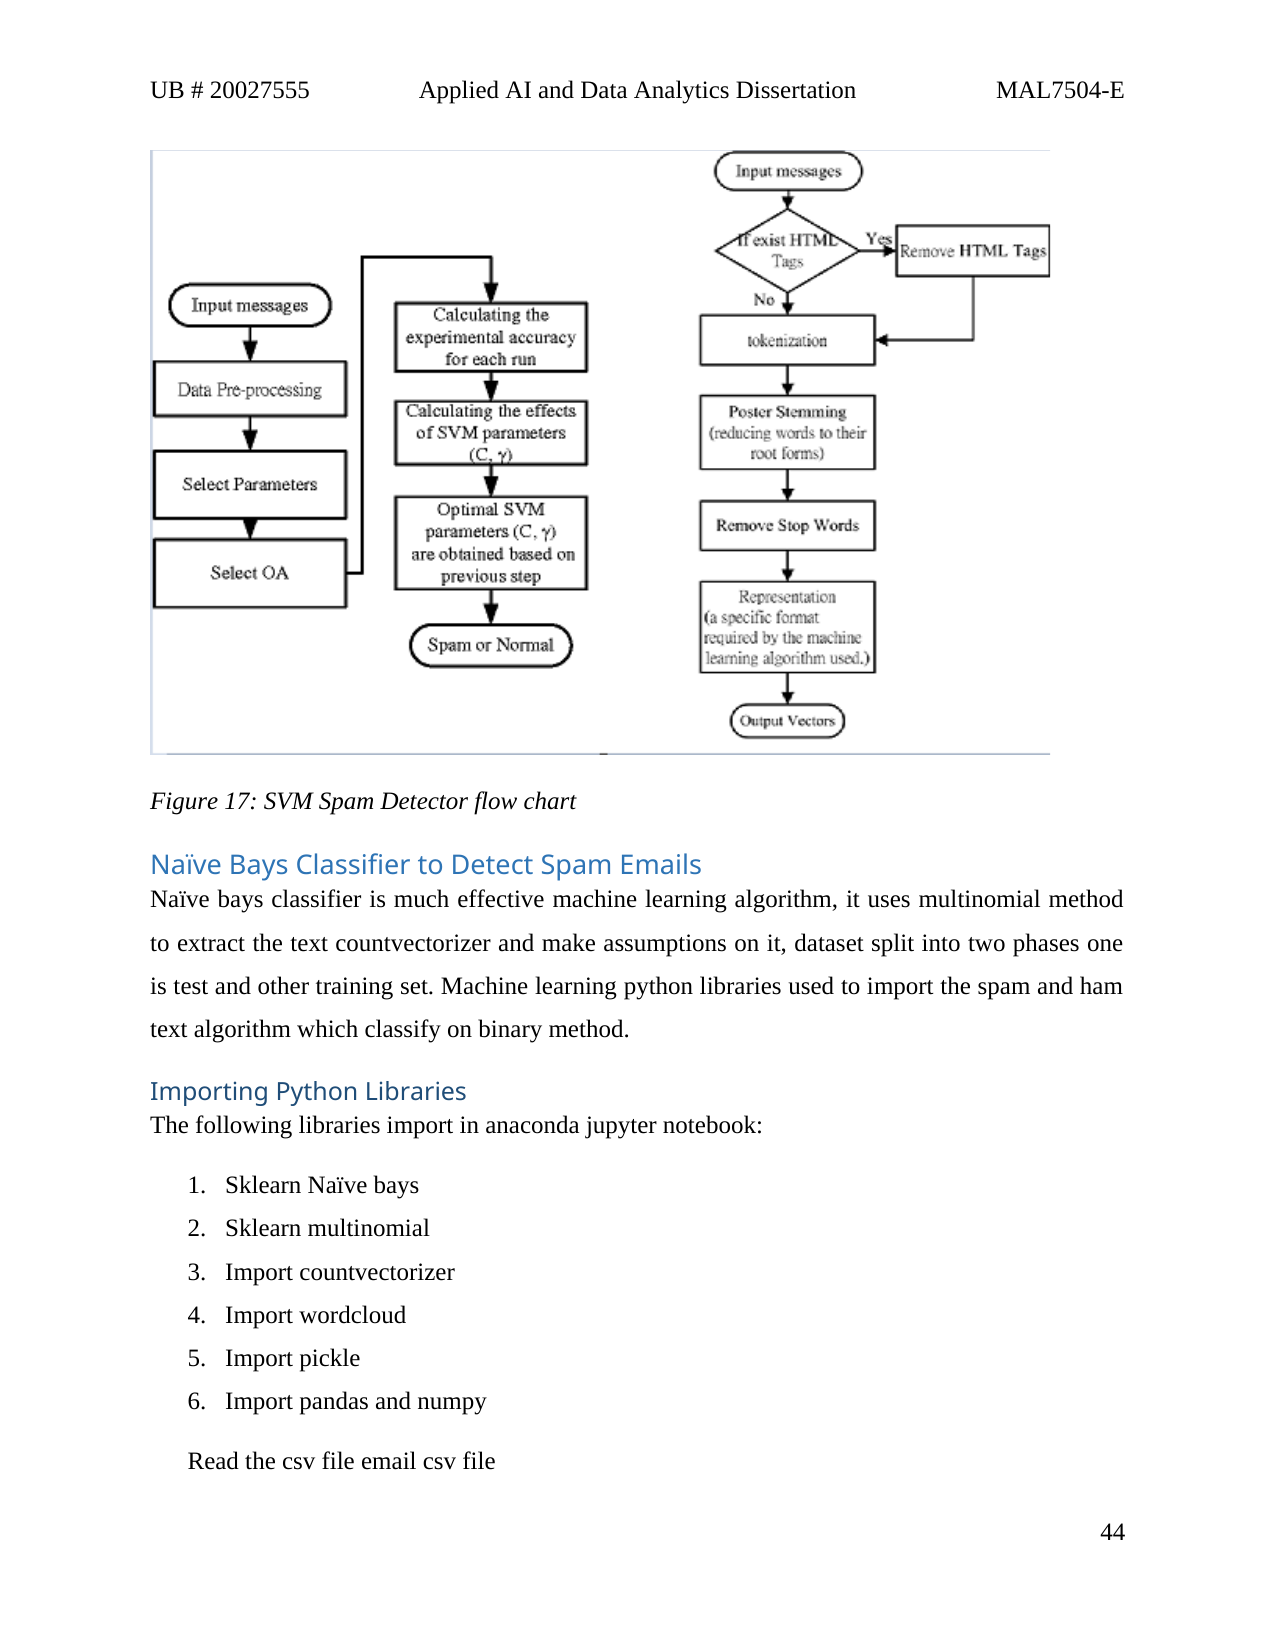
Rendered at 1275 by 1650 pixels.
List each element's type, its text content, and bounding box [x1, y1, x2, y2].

list Sklearn Naïve bays [187, 1170, 1125, 1199]
text Read the csv file email csv file [187, 1446, 1125, 1474]
list Import countvectorizer [187, 1257, 1125, 1285]
picture [150, 150, 1050, 755]
subtitle Importing Python Libraries [150, 1074, 1125, 1108]
subtitle Naïve Bays Classifier to Detect Spam Emails [150, 846, 1125, 882]
text Figure 17: SVM Spam Detector flow chart [150, 786, 1125, 814]
list Sklearn multinomial [187, 1213, 1125, 1242]
list Import pickle [187, 1343, 1125, 1372]
text The following libraries import in anaconda jupyter notebook: [150, 1111, 1125, 1139]
list Import pandas and numpy [187, 1386, 1125, 1415]
list Import wordcloud [187, 1300, 1125, 1328]
text Naïve bays classifier is much effective machine learning algorithm, it uses multinomial method to extract the text countvectorizer and make assumptions on it, dataset split into two phases one is test and other training set. Machine learning python libraries used to import the spam and ham text algorithm which classify on binary method. [150, 884, 1125, 1043]
